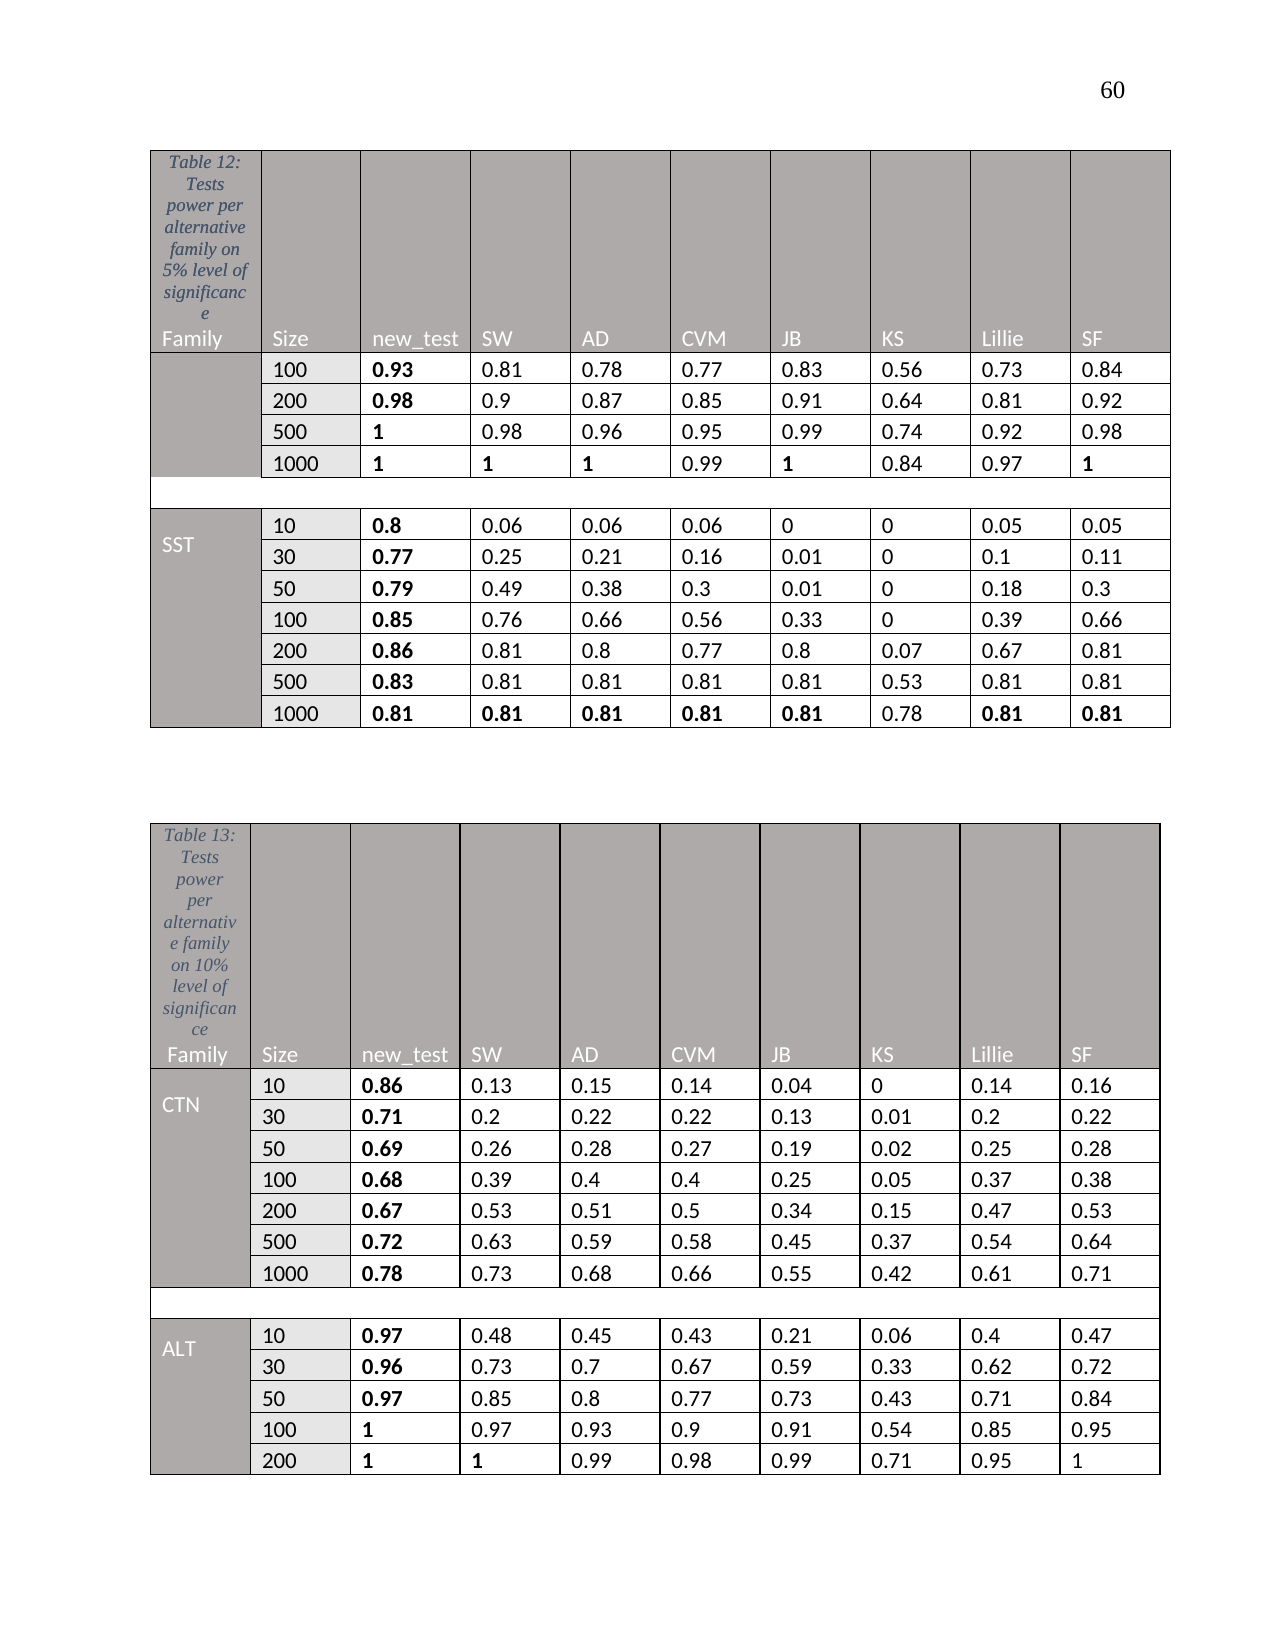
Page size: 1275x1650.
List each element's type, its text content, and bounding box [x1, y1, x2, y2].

table_cell 0.3 [1071, 571, 1170, 602]
table_cell 0.71 [351, 1100, 459, 1130]
table_cell 0 [771, 509, 870, 539]
table_cell 0.97 [461, 1413, 559, 1443]
table_cell 0.55 [761, 1256, 859, 1287]
table_cell 200 [262, 384, 360, 414]
table_cell 0.97 [971, 446, 1070, 477]
table_cell 0.19 [761, 1131, 859, 1162]
table_cell 0.06 [671, 509, 770, 539]
table_cell 0.2 [461, 1100, 559, 1130]
table_cell 0.01 [861, 1100, 959, 1130]
table_cell 0.9 [661, 1413, 759, 1443]
table_cell 0.5 [661, 1194, 759, 1224]
table_cell 0.87 [571, 384, 670, 414]
table_cell 0.67 [661, 1350, 759, 1380]
table_cell 1000 [262, 696, 360, 727]
table_cell 0.84 [871, 446, 970, 477]
table_cell 0.66 [661, 1256, 759, 1287]
table_cell 0.77 [361, 540, 470, 570]
table_cell 1 [1071, 446, 1170, 477]
table_cell 0 [861, 1069, 959, 1099]
table_cell 0.77 [671, 634, 770, 664]
table_header Family [151, 151, 261, 352]
table_cell 0.27 [661, 1131, 759, 1162]
table_cell 0.05 [1071, 509, 1170, 539]
table_cell CTN [151, 1069, 250, 1287]
table_cell 0.98 [661, 1444, 759, 1474]
table_cell 0.18 [971, 571, 1070, 602]
table_cell 0.33 [771, 603, 870, 633]
table_cell 0.21 [761, 1319, 859, 1349]
table_cell 0.9 [471, 384, 570, 414]
table_cell 0.22 [561, 1100, 659, 1130]
table_header new_test [351, 824, 459, 1068]
table_cell 0 [871, 540, 970, 570]
table_cell 0.61 [961, 1256, 1059, 1287]
table_cell 0.63 [461, 1225, 559, 1255]
table_cell 0.77 [661, 1381, 759, 1412]
table_header Family [151, 824, 250, 1068]
table_cell 0.96 [351, 1350, 459, 1380]
table_cell 0.98 [1071, 415, 1170, 445]
table_cell 0.91 [761, 1413, 859, 1443]
table_cell 0.05 [861, 1163, 959, 1193]
table_cell 0.43 [661, 1319, 759, 1349]
table_cell 0.16 [671, 540, 770, 570]
table_cell 0.8 [561, 1381, 659, 1412]
table_header new_test [361, 151, 470, 352]
table_cell 0.66 [571, 603, 670, 633]
table_header JB [761, 824, 859, 1068]
table_cell 0.01 [771, 540, 870, 570]
table_cell 500 [251, 1225, 350, 1255]
text Table 12: Tests power per alternative family on 5% level of significance [162, 151, 250, 324]
table_cell 0.67 [971, 634, 1070, 664]
table_cell 0.81 [471, 696, 570, 727]
table_cell [151, 1288, 1159, 1318]
table_cell 1000 [251, 1256, 350, 1287]
table_cell 0.47 [961, 1194, 1059, 1224]
table_cell 0.39 [461, 1163, 559, 1193]
table_cell 0.25 [761, 1163, 859, 1193]
table_cell 0.86 [351, 1069, 459, 1099]
table_cell 0.56 [871, 353, 970, 383]
table_cell 0.34 [761, 1194, 859, 1224]
table_cell 0.25 [961, 1131, 1059, 1162]
table_cell 0.98 [361, 384, 470, 414]
table_cell 0.91 [771, 384, 870, 414]
table_cell 0.81 [1071, 634, 1170, 664]
table_cell 10 [262, 509, 360, 539]
table_cell 0.4 [961, 1319, 1059, 1349]
table_cell 0.69 [351, 1131, 459, 1162]
table_cell 0.39 [971, 603, 1070, 633]
table_cell 0.51 [561, 1194, 659, 1224]
table_cell 0.4 [661, 1163, 759, 1193]
table_cell 1 [571, 446, 670, 477]
table_cell 0.45 [761, 1225, 859, 1255]
table_cell 0.28 [561, 1131, 659, 1162]
table_header AD [571, 151, 670, 352]
text Table 13: Tests power per alternative family on 10% level of significance [162, 824, 239, 1040]
table_cell 30 [251, 1350, 350, 1380]
table_cell 0.8 [361, 509, 470, 539]
table_header SF [1071, 151, 1170, 352]
table_cell 0.72 [351, 1225, 459, 1255]
table_cell 0.97 [351, 1381, 459, 1412]
table_cell 50 [251, 1131, 350, 1162]
table_cell 0.83 [771, 353, 870, 383]
table_cell 0.13 [461, 1069, 559, 1099]
table_cell 0.02 [861, 1131, 959, 1162]
table_cell 0.73 [761, 1381, 859, 1412]
table_cell 0.15 [861, 1194, 959, 1224]
table_cell 0.68 [351, 1163, 459, 1193]
table_cell 0.26 [461, 1131, 559, 1162]
table_cell 0.14 [961, 1069, 1059, 1099]
table_cell 0.68 [561, 1256, 659, 1287]
table_cell 0.71 [961, 1381, 1059, 1412]
table_cell 0.54 [961, 1225, 1059, 1255]
table_cell 0 [871, 603, 970, 633]
table_cell 0.81 [471, 353, 570, 383]
table_cell 0.3 [671, 571, 770, 602]
table_cell 0.38 [1061, 1163, 1159, 1193]
table_header Size [262, 151, 360, 352]
table_cell 0.25 [471, 540, 570, 570]
table_cell 0.22 [661, 1100, 759, 1130]
table_cell 0.1 [971, 540, 1070, 570]
table_cell 0 [871, 571, 970, 602]
table_cell 0.62 [961, 1350, 1059, 1380]
table_header CVM [671, 151, 770, 352]
table_cell 0.15 [561, 1069, 659, 1099]
table_cell 0.85 [361, 603, 470, 633]
table_cell 0.4 [561, 1163, 659, 1193]
table_cell ALT [151, 1319, 250, 1474]
table_cell 0.49 [471, 571, 570, 602]
table_cell 0.76 [471, 603, 570, 633]
table_cell 500 [262, 415, 360, 445]
table_cell 0.97 [351, 1319, 459, 1349]
table_cell 0.99 [671, 446, 770, 477]
table_cell 0.93 [361, 353, 470, 383]
table_cell 0.95 [671, 415, 770, 445]
table_cell 0.59 [561, 1225, 659, 1255]
table_cell 1 [1061, 1444, 1159, 1474]
table_header Lillie [971, 151, 1070, 352]
table_header SF [1061, 824, 1159, 1068]
table_cell 0.78 [351, 1256, 459, 1287]
table_cell 0.73 [971, 353, 1070, 383]
table_cell [151, 477, 1170, 508]
table_cell 100 [251, 1163, 350, 1193]
table_cell 0.81 [471, 665, 570, 695]
table_cell 0.98 [471, 415, 570, 445]
table_cell 0.85 [961, 1413, 1059, 1443]
table_cell 0.71 [1061, 1256, 1159, 1287]
table_cell 1 [471, 446, 570, 477]
table_cell 0.77 [671, 353, 770, 383]
table_cell 0.84 [1061, 1381, 1159, 1412]
table_cell 0.78 [871, 696, 970, 727]
table_cell 0.81 [571, 696, 670, 727]
table_cell 0.74 [871, 415, 970, 445]
table_cell 0.81 [771, 665, 870, 695]
table_cell 200 [251, 1444, 350, 1474]
table_header SW [461, 824, 559, 1068]
table_cell 200 [251, 1194, 350, 1224]
table_cell 0.64 [871, 384, 970, 414]
table_cell 100 [251, 1413, 350, 1443]
table_cell 0.37 [861, 1225, 959, 1255]
table_cell 0.81 [771, 696, 870, 727]
table_cell 0.01 [771, 571, 870, 602]
table_cell 0.66 [1071, 603, 1170, 633]
table_cell 0.56 [671, 603, 770, 633]
table_cell 0.21 [571, 540, 670, 570]
table_cell 100 [262, 603, 360, 633]
table_cell 0.47 [1061, 1319, 1159, 1349]
table_cell 0.73 [461, 1256, 559, 1287]
table_cell SST [151, 509, 261, 727]
table_cell 0.92 [971, 415, 1070, 445]
table_cell 0.06 [571, 509, 670, 539]
table_cell 0.48 [461, 1319, 559, 1349]
table_cell 0.13 [761, 1100, 859, 1130]
table_cell 0.07 [871, 634, 970, 664]
table_cell 0.54 [861, 1413, 959, 1443]
table_cell 30 [262, 540, 360, 570]
table_cell 1 [351, 1444, 459, 1474]
table_cell 1 [771, 446, 870, 477]
table_cell 0.79 [361, 571, 470, 602]
table_cell 0.96 [571, 415, 670, 445]
table_cell 500 [262, 665, 360, 695]
table_cell 0.83 [361, 665, 470, 695]
table_cell 0.81 [1071, 665, 1170, 695]
table_header KS [871, 151, 970, 352]
table_cell 0.42 [861, 1256, 959, 1287]
table_cell 0.8 [571, 634, 670, 664]
table_cell 0.38 [571, 571, 670, 602]
table_cell 0.99 [761, 1444, 859, 1474]
table_cell 0.04 [761, 1069, 859, 1099]
table_cell 1 [361, 415, 470, 445]
table_cell 0.81 [1071, 696, 1170, 727]
table_cell 0.53 [871, 665, 970, 695]
table_cell 0.95 [961, 1444, 1059, 1474]
table_cell 0.73 [461, 1350, 559, 1380]
table_cell 0.71 [861, 1444, 959, 1474]
table_cell 50 [251, 1381, 350, 1412]
table_cell 0.64 [1061, 1225, 1159, 1255]
table_cell 0.95 [1061, 1413, 1159, 1443]
table_cell 0.72 [1061, 1350, 1159, 1380]
table_cell 0.81 [671, 665, 770, 695]
table_cell 0.11 [1071, 540, 1170, 570]
table_cell 0.67 [351, 1194, 459, 1224]
table_header SW [471, 151, 570, 352]
table_cell 0.92 [1071, 384, 1170, 414]
table_cell 0.99 [561, 1444, 659, 1474]
table_cell 0.81 [361, 696, 470, 727]
table_header CVM [661, 824, 759, 1068]
table_header KS [861, 824, 959, 1068]
table_cell 0.14 [661, 1069, 759, 1099]
table_header AD [561, 824, 659, 1068]
table_cell 0.06 [861, 1319, 959, 1349]
table_cell 50 [262, 571, 360, 602]
table_cell 0.81 [971, 665, 1070, 695]
table_cell 200 [262, 634, 360, 664]
table_header Lillie [961, 824, 1059, 1068]
table_cell 0.78 [571, 353, 670, 383]
table_cell 0.37 [961, 1163, 1059, 1193]
table_cell 0.81 [671, 696, 770, 727]
table_cell 0.33 [861, 1350, 959, 1380]
table_cell 0.59 [761, 1350, 859, 1380]
table_cell 0.93 [561, 1413, 659, 1443]
table_cell 0 [871, 509, 970, 539]
table_cell 0.99 [771, 415, 870, 445]
table_cell 0.81 [571, 665, 670, 695]
table_cell 0.85 [461, 1381, 559, 1412]
table_cell 0.7 [561, 1350, 659, 1380]
table_cell 0.58 [661, 1225, 759, 1255]
table_cell 10 [251, 1319, 350, 1349]
table_cell 0.84 [1071, 353, 1170, 383]
table_cell 0.2 [961, 1100, 1059, 1130]
table_cell 0.8 [771, 634, 870, 664]
table_cell 0.53 [1061, 1194, 1159, 1224]
table_cell 0.16 [1061, 1069, 1159, 1099]
table_cell 0.81 [471, 634, 570, 664]
table_header JB [771, 151, 870, 352]
table_cell 10 [251, 1069, 350, 1099]
table_cell 0.53 [461, 1194, 559, 1224]
table_cell 0.22 [1061, 1100, 1159, 1130]
table_cell 100 [262, 353, 360, 383]
table_cell 0.81 [971, 696, 1070, 727]
table_cell 0.43 [861, 1381, 959, 1412]
table_cell 0.06 [471, 509, 570, 539]
table_cell 0.86 [361, 634, 470, 664]
table_cell 0.28 [1061, 1131, 1159, 1162]
table_cell 0.45 [561, 1319, 659, 1349]
table_cell 0.05 [971, 509, 1070, 539]
table_cell 1000 [262, 446, 360, 477]
table_cell 30 [251, 1100, 350, 1130]
table_header Size [251, 824, 350, 1068]
table_cell 0.85 [671, 384, 770, 414]
table_cell 0.81 [971, 384, 1070, 414]
table_cell 1 [361, 446, 470, 477]
table_cell 1 [351, 1413, 459, 1443]
table_cell 1 [461, 1444, 559, 1474]
